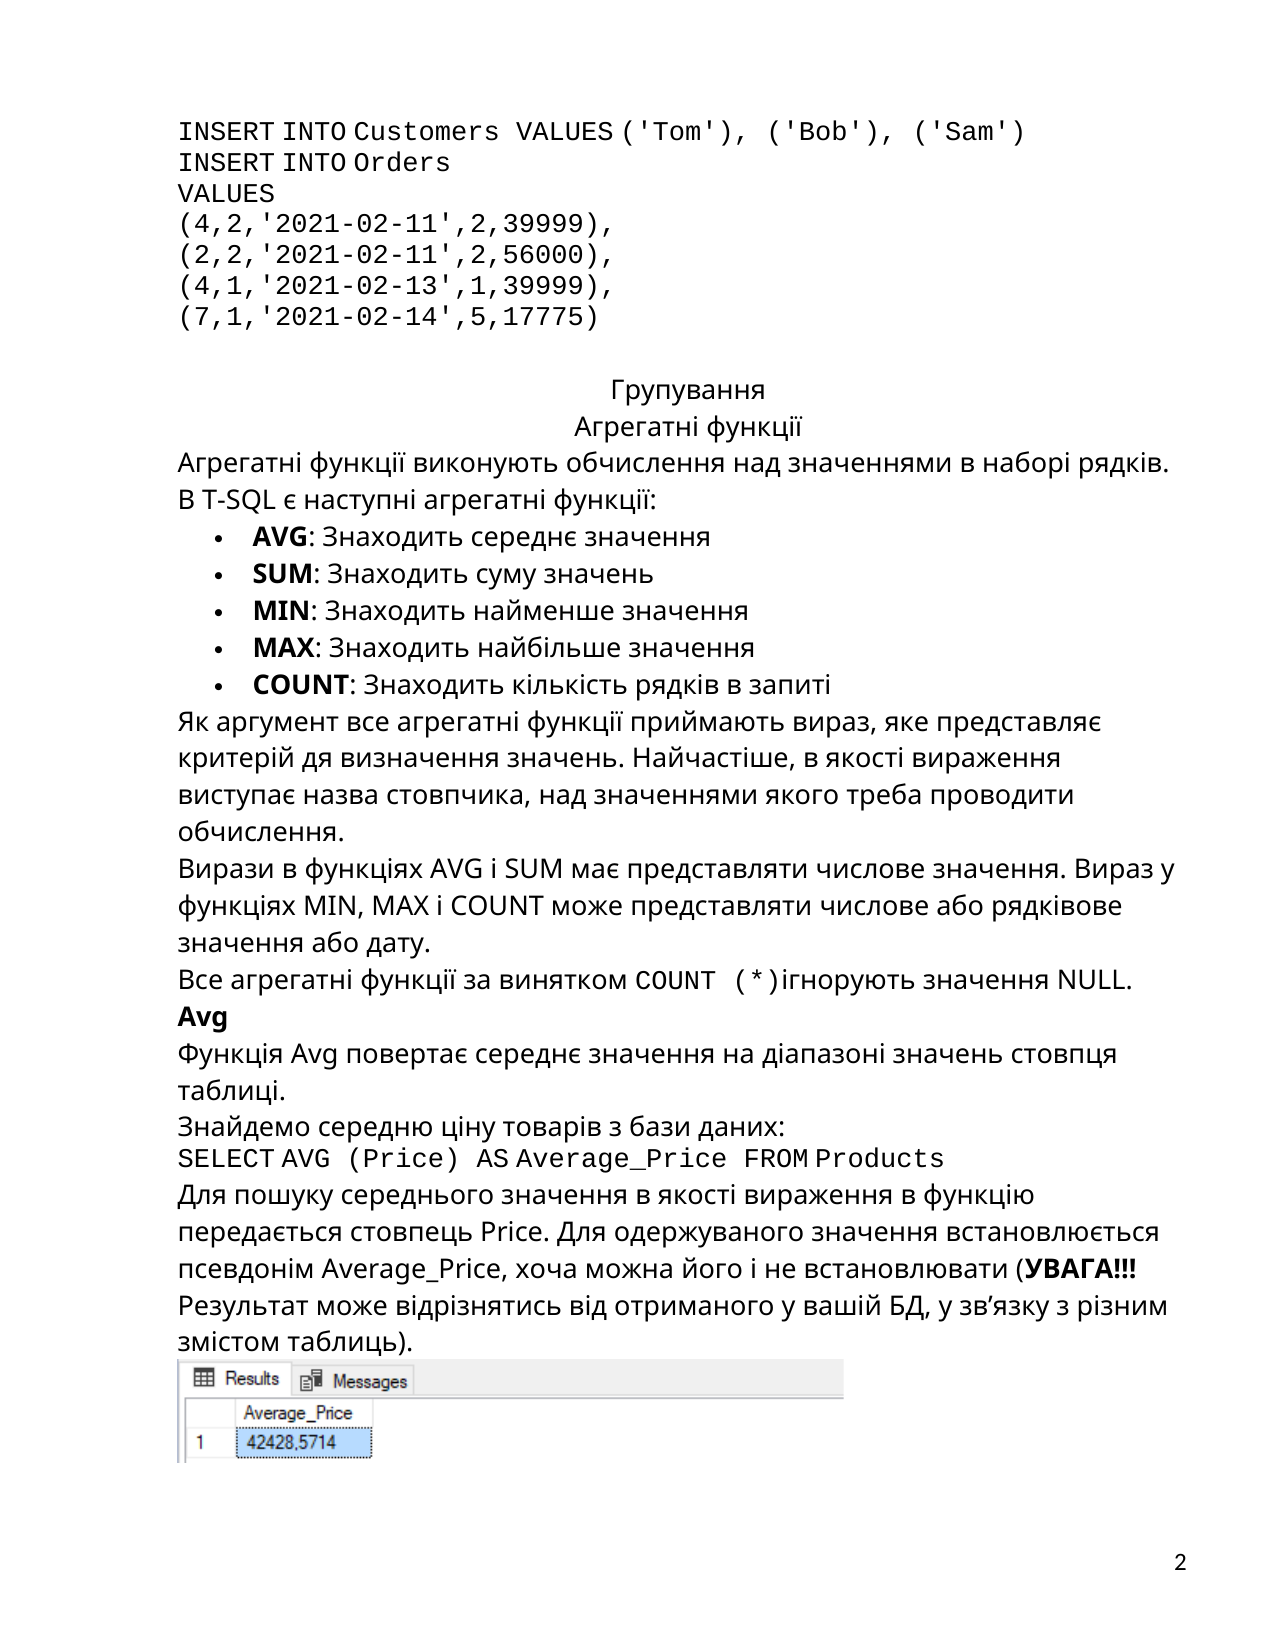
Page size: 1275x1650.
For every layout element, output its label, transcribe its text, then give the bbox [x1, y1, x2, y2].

text Вирази в функціях AVG і SUM має представляти числове значення. Вираз у функціях MIN, MAX і COUNT може представляти числове або рядківове значення або дату. [177, 849, 1186, 960]
list MAX: Знаходить найбільше значення [215, 628, 1186, 665]
text Агрегатні функції виконують обчислення над значеннями в наборі рядків. В T-SQL є наступні агрегатні функції: [177, 444, 1186, 518]
list COUNT: Знаходить кількість рядків в запиті [215, 665, 1186, 702]
text Avg [177, 997, 1186, 1034]
text Як аргумент все агрегатні функції приймають вираз, яке представляє критерій дя визначення значень. Найчастіше, в якості вираження виступає назва стовпчика, над значеннями якого треба проводити обчислення. [177, 702, 1186, 849]
text Все агрегатні функції за винятком COUNT (*)ігнорують значення NULL. [177, 960, 1186, 997]
text Для пошуку середнього значення в якості вираження в функцію передається стовпець Price. Для одержуваного значення встановлюється псевдонім Average_Price, хоча можна його і не встановлювати (УВАГА!!! Результат може відрізнятись від отриманого у вашій БД, у зв’язку з різним змістом таблиць). [177, 1175, 1186, 1360]
subtitle Агрегатні функції [190, 407, 1186, 444]
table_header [177, 118, 1146, 333]
subtitle Групування [190, 370, 1186, 407]
list SUM: Знаходить суму значень [215, 554, 1186, 591]
table_header SELECT AVG (Price) AS Average_Price FROM Products [177, 1145, 1275, 1175]
text Функція Avg повертає середнє значення на діапазоні значень стовпця таблиці. [177, 1034, 1186, 1108]
list MIN: Знаходить найменше значення [215, 591, 1186, 628]
list AVG: Знаходить середнє значення [215, 518, 1186, 554]
text Знайдемо середню ціну товарів з бази даних: [177, 1108, 1186, 1145]
picture [177, 1359, 844, 1463]
